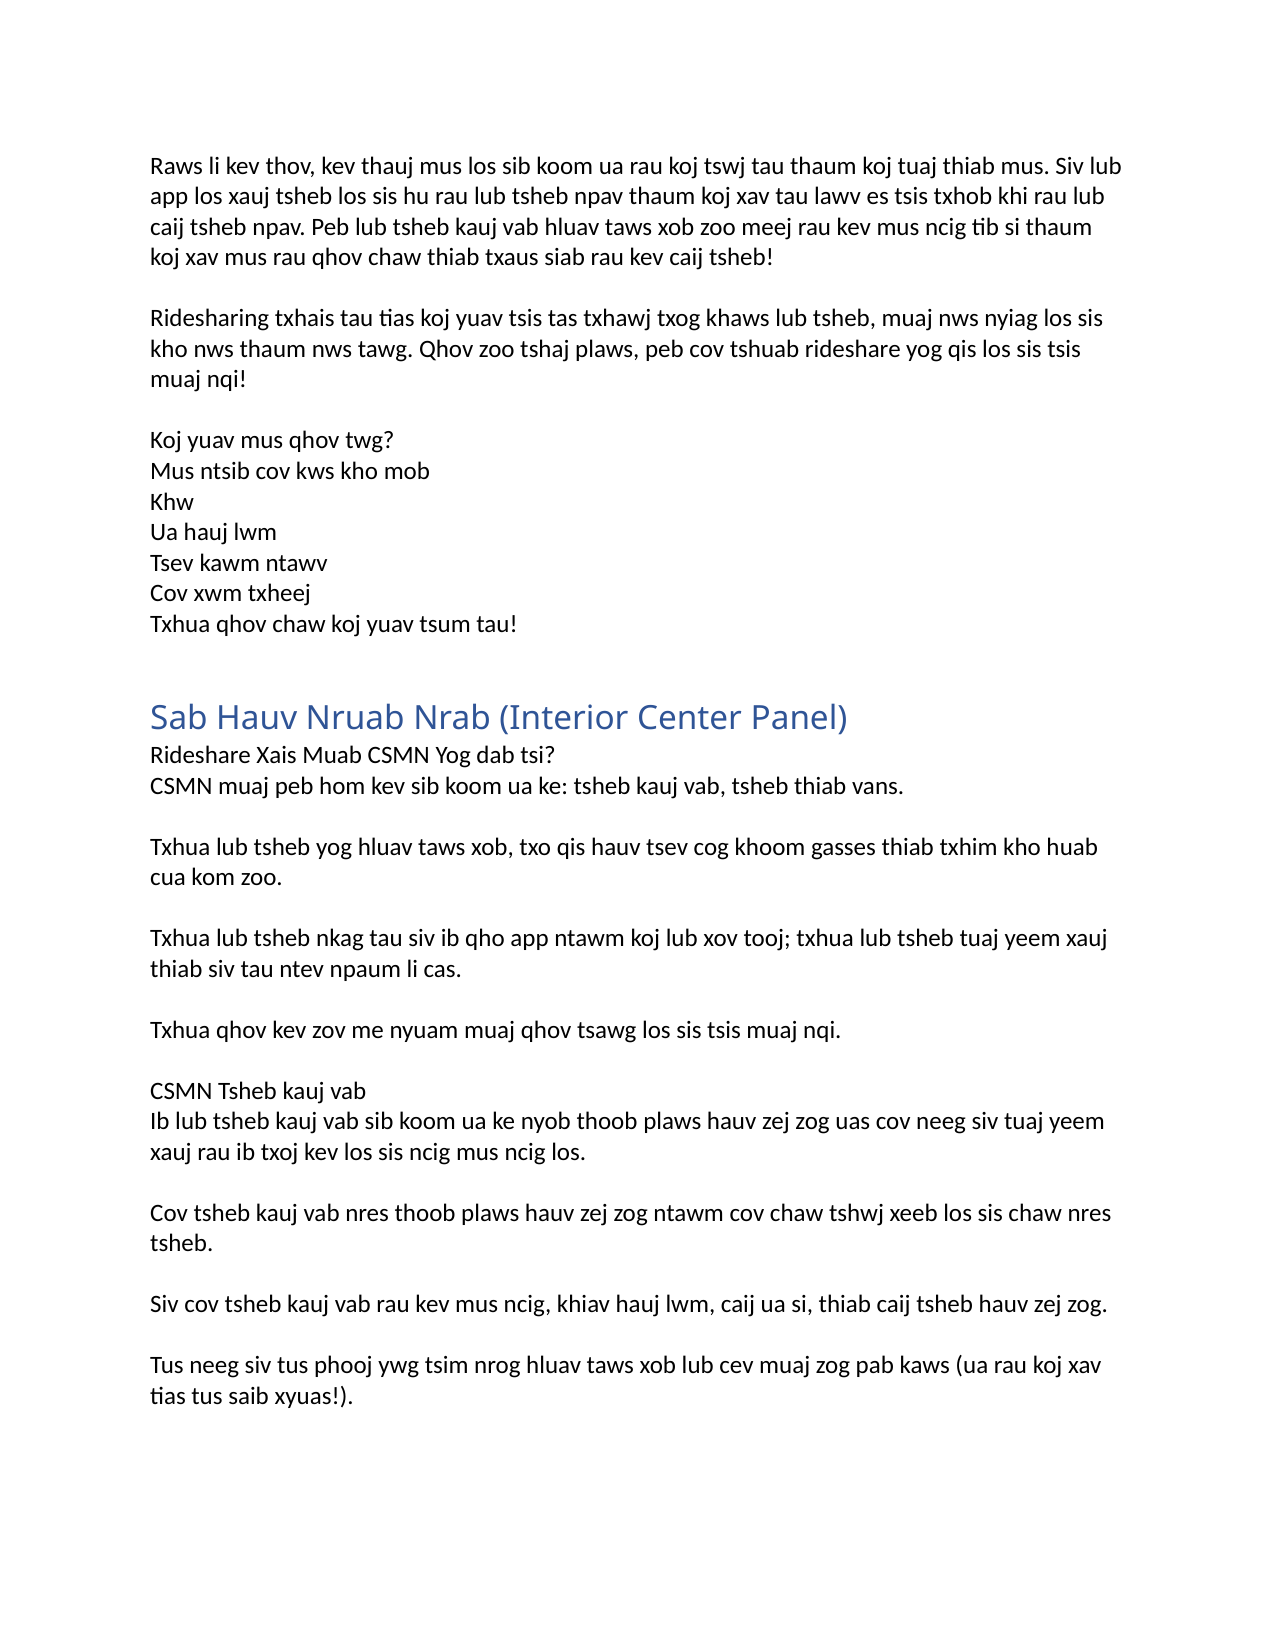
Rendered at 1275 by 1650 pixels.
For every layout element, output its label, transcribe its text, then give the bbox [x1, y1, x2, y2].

text Raws li kev thov, kev thauj mus los sib koom ua rau koj tswj tau thaum koj tuaj thiab mus. Siv lub app los xauj tsheb los sis hu rau lub tsheb npav thaum koj xav tau lawv es tsis txhob khi rau lub caij tsheb npav. Peb lub tsheb kauj vab hluav taws xob zoo meej rau kev mus ncig tib si thaum koj xav mus rau qhov chaw thiab txaus siab rau kev caij tsheb! [150, 150, 1125, 272]
text Ua hauj lwm [150, 516, 1125, 547]
text Koj yuav mus qhov twg? [150, 425, 1125, 455]
text Cov xwm txheej [150, 577, 1125, 608]
text Khw [150, 486, 1125, 516]
text Ridesharing txhais tau tias koj yuav tsis tas txhawj txog khaws lub tsheb, muaj nws nyiag los sis kho nws thaum nws tawg. Qhov zoo tshaj plaws, peb cov tshuab rideshare yog qis los sis tsis muaj nqi! [150, 303, 1125, 394]
text Txhua qhov kev zov me nyuam muaj qhov tsawg los sis tsis muaj nqi. [150, 1014, 1125, 1044]
text CSMN Tsheb kauj vab [150, 1075, 1125, 1106]
subtitle Sab Hauv Nruab Nrab (Interior Center Panel) [150, 694, 1125, 739]
text Tus neeg siv tus phooj ywg tsim nrog hluav taws xob lub cev muaj zog pab kaws (ua rau koj xav tias tus saib xyuas!). [150, 1350, 1125, 1411]
text Txhua lub tsheb nkag tau siv ib qho app ntawm koj lub xov tooj; txhua lub tsheb tuaj yeem xauj thiab siv tau ntev npaum li cas. [150, 922, 1125, 983]
text Tsev kawm ntawv [150, 547, 1125, 577]
text Ib lub tsheb kauj vab sib koom ua ke nyob thoob plaws hauv zej zog uas cov neeg siv tuaj yeem xauj rau ib txoj kev los sis ncig mus ncig los. [150, 1106, 1125, 1167]
text Txhua lub tsheb yog hluav taws xob, txo qis hauv tsev cog khoom gasses thiab txhim kho huab cua kom zoo. [150, 831, 1125, 892]
text Rideshare Xais Muab CSMN Yog dab tsi? [150, 739, 1125, 770]
text Cov tsheb kauj vab nres thoob plaws hauv zej zog ntawm cov chaw tshwj xeeb los sis chaw nres tsheb. [150, 1197, 1125, 1258]
text CSMN muaj peb hom kev sib koom ua ke: tsheb kauj vab, tsheb thiab vans. [150, 770, 1125, 800]
text Siv cov tsheb kauj vab rau kev mus ncig, khiav hauj lwm, caij ua si, thiab caij tsheb hauv zej zog. [150, 1289, 1125, 1319]
text Txhua qhov chaw koj yuav tsum tau! [150, 608, 1125, 638]
text Mus ntsib cov kws kho mob [150, 455, 1125, 486]
